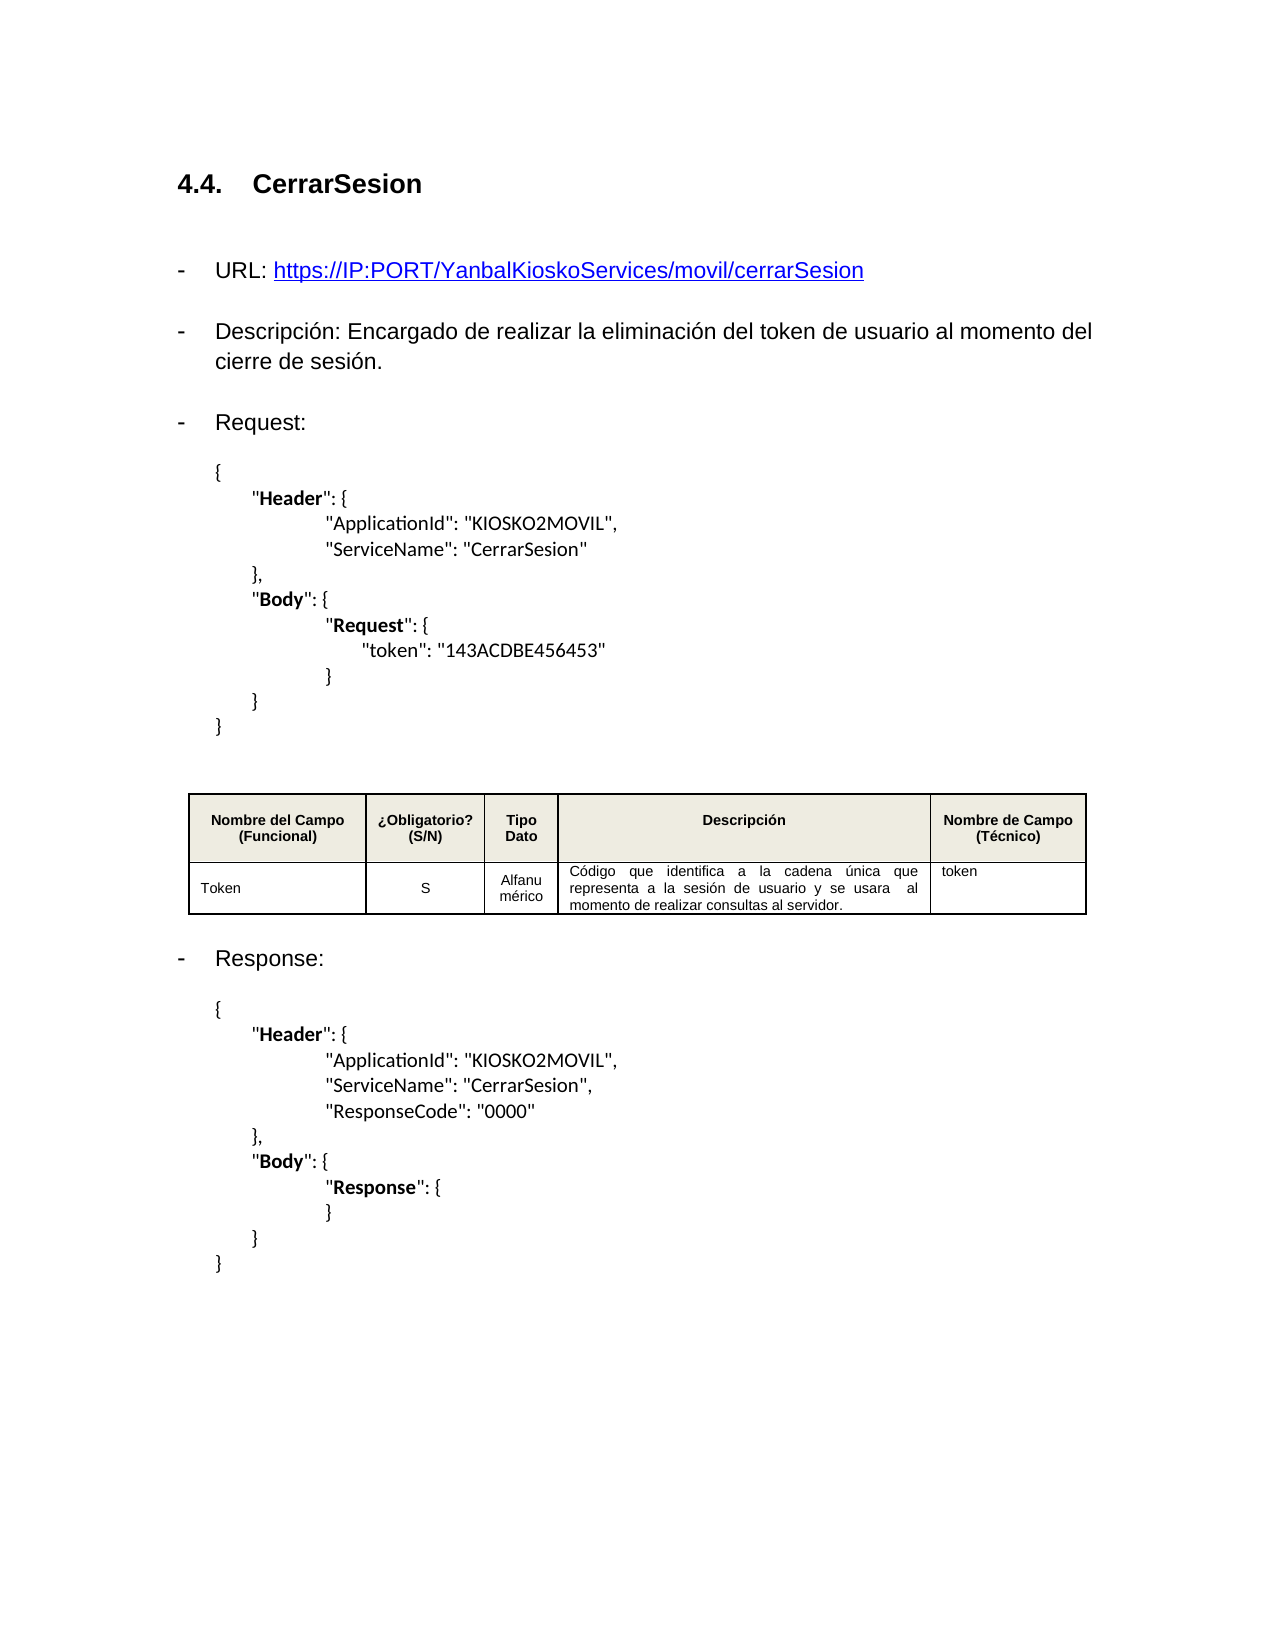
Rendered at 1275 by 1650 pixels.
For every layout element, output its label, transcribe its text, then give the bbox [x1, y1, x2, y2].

table_header Descripción [559, 795, 930, 861]
text "Header": { [251, 485, 1098, 510]
list Request: [177, 408, 1098, 435]
table_cell Código que identifica a la cadena única que representa a la sesión de usuario y se usara al momento de realizar consultas al servidor. [559, 863, 930, 913]
subtitle CerrarSesion [177, 168, 1098, 200]
table_header ¿Obligatorio? (S/N) [367, 795, 484, 861]
table_cell token [931, 863, 1085, 913]
text "Body": { [251, 587, 1098, 612]
text } [251, 663, 1098, 688]
text "Body": { [251, 1149, 1098, 1174]
text "ResponseCode": "0000" [251, 1098, 1098, 1123]
text "Request": { [251, 612, 1098, 637]
table_cell S [367, 863, 484, 913]
list Response: [177, 945, 1098, 971]
list URL: https://IP:PORT/YanbalKioskoServices/movil/cerrarSesion [177, 257, 1098, 284]
list Descripción: Encargado de realizar la eliminación del token de usuario al momento del cierre de sesión. [177, 318, 1098, 374]
table_cell Token [190, 863, 365, 913]
text } [213, 1225, 1098, 1250]
list } [215, 714, 1098, 739]
text { [215, 996, 1098, 1022]
text "Header": { [251, 1022, 1098, 1047]
text "Response": { [251, 1174, 1098, 1199]
table_cell Alfanumérico [485, 863, 557, 913]
table_header Nombre de Campo (Técnico) [931, 795, 1085, 861]
table_header Tipo Dato [485, 795, 557, 861]
text "ApplicationId": "KIOSKO2MOVIL", [251, 510, 1098, 536]
text } [213, 688, 1098, 714]
text "ServiceName": "CerrarSesion" [251, 536, 1098, 561]
table_header Nombre del Campo (Funcional) [190, 795, 365, 861]
text }, [251, 561, 1098, 587]
text { [215, 459, 1098, 485]
text }, [251, 1123, 1098, 1149]
text "ServiceName": "CerrarSesion", [251, 1072, 1098, 1098]
text "token": "143ACDBE456453" [325, 637, 1098, 663]
text } [251, 1199, 1098, 1225]
text "ApplicationId": "KIOSKO2MOVIL", [251, 1047, 1098, 1072]
list } [215, 1250, 1098, 1276]
